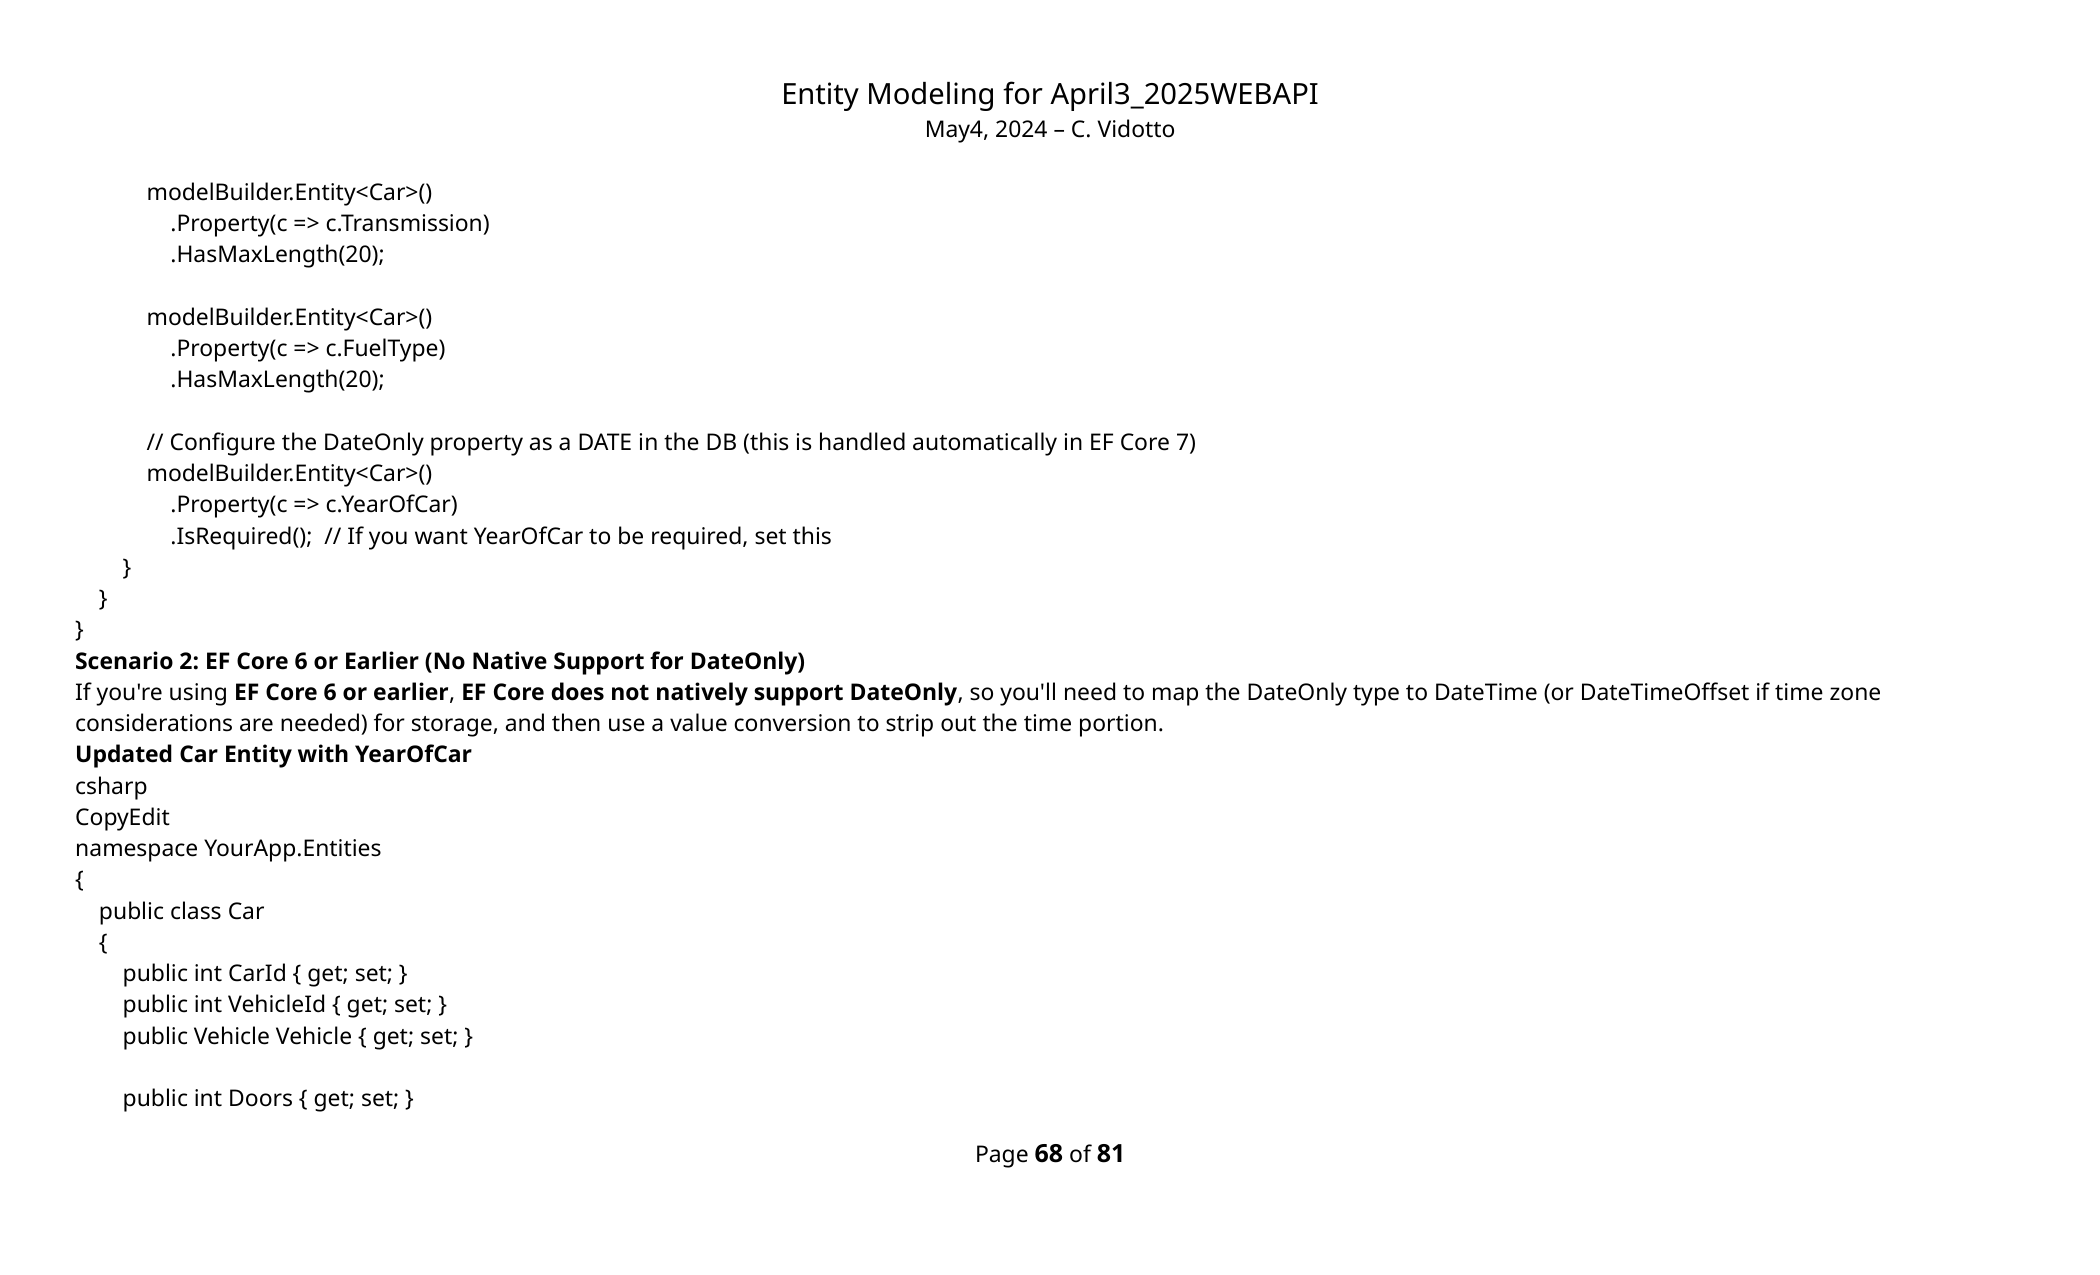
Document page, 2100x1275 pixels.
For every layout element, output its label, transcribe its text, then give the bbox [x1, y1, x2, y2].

text modelBuilder.Entity<Car>() [75, 176, 2025, 207]
text public class Car [75, 895, 2025, 926]
text { [75, 863, 2025, 895]
text .IsRequired(); // If you want YearOfCar to be required, set this [75, 520, 2025, 551]
text } [75, 551, 2025, 582]
text public int CarId { get; set; } [75, 957, 2025, 988]
text } [75, 613, 2025, 645]
text } [75, 582, 2025, 613]
text If you're using EF Core 6 or earlier, EF Core does not natively support DateOnly, so you'll need to map the DateOnly type to DateTime (or DateTimeOffset if time zone considerations are needed) for storage, and then use a value conversion to strip out the time portion. [75, 676, 2025, 738]
text namespace YourApp.Entities [75, 832, 2025, 863]
text // Configure the DateOnly property as a DATE in the DB (this is handled automatically in EF Core 7) [75, 426, 2025, 457]
text .Property(c => c.YearOfCar) [75, 488, 2025, 520]
text { [75, 926, 2025, 957]
text CopyEdit [75, 801, 2025, 832]
text modelBuilder.Entity<Car>() [75, 301, 2025, 332]
text public int VehicleId { get; set; } [75, 988, 2025, 1020]
text .Property(c => c.Transmission) [75, 207, 2025, 238]
text public Vehicle Vehicle { get; set; } [75, 1020, 2025, 1051]
text public int Doors { get; set; } [75, 1082, 2025, 1113]
text .HasMaxLength(20); [75, 238, 2025, 270]
text Scenario 2: EF Core 6 or Earlier (No Native Support for DateOnly) [75, 645, 2025, 676]
text csharp [75, 770, 2025, 801]
text modelBuilder.Entity<Car>() [75, 457, 2025, 488]
text .Property(c => c.FuelType) [75, 332, 2025, 363]
text Updated Car Entity with YearOfCar [75, 738, 2025, 770]
text .HasMaxLength(20); [75, 363, 2025, 395]
